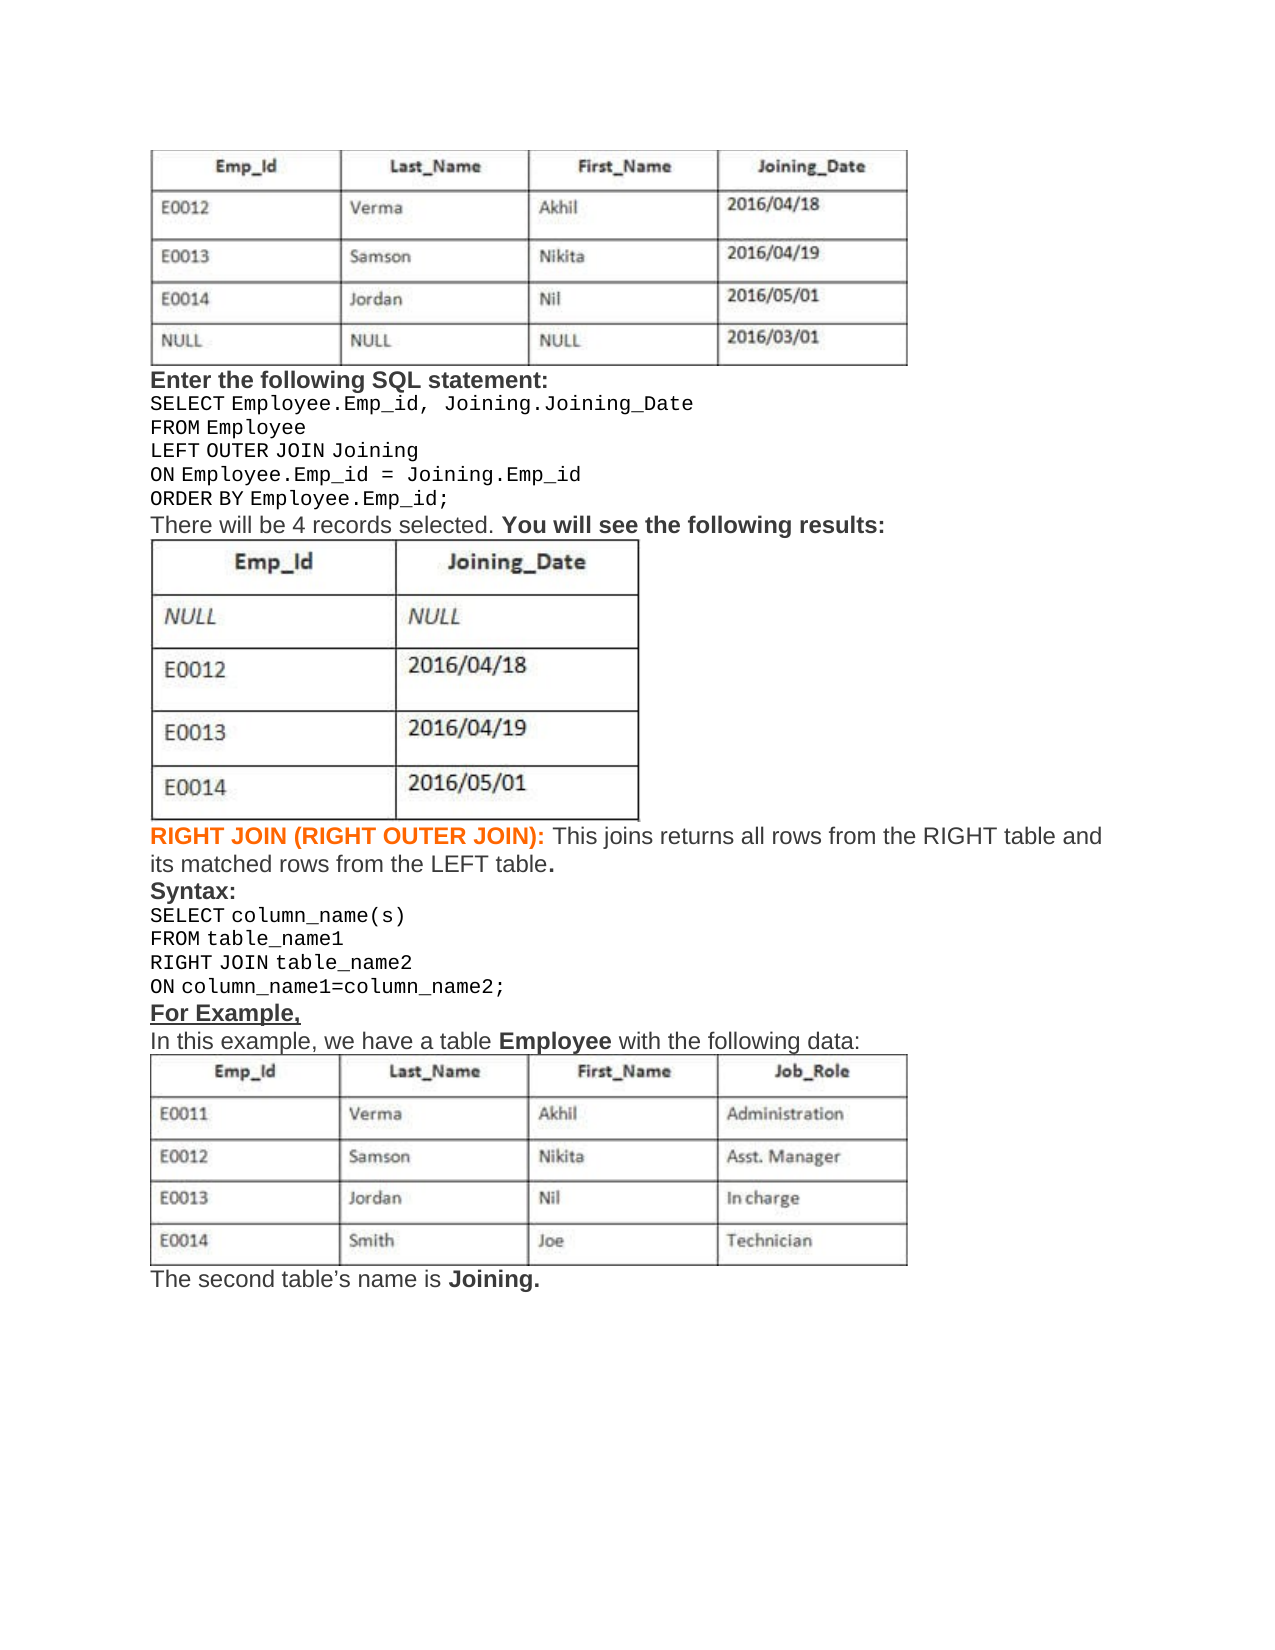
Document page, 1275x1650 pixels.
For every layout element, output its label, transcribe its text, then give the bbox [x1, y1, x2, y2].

picture [150, 150, 908, 366]
text RIGHT JOIN (RIGHT OUTER JOIN): This joins returns all rows from the RIGHT table and its matched rows from the LEFT table. [150, 822, 1125, 877]
text In this example, we have a table Employee with the following data: [150, 1027, 1125, 1054]
text There will be 4 records selected. You will see the following results: [150, 511, 1125, 539]
text Enter the following SQL statement: [150, 366, 1125, 393]
text For Example, [150, 999, 1125, 1027]
text Syntax: [150, 877, 1125, 905]
picture [150, 539, 641, 822]
text The second table’s name is Joining. [150, 1265, 1125, 1293]
picture [150, 1054, 908, 1266]
